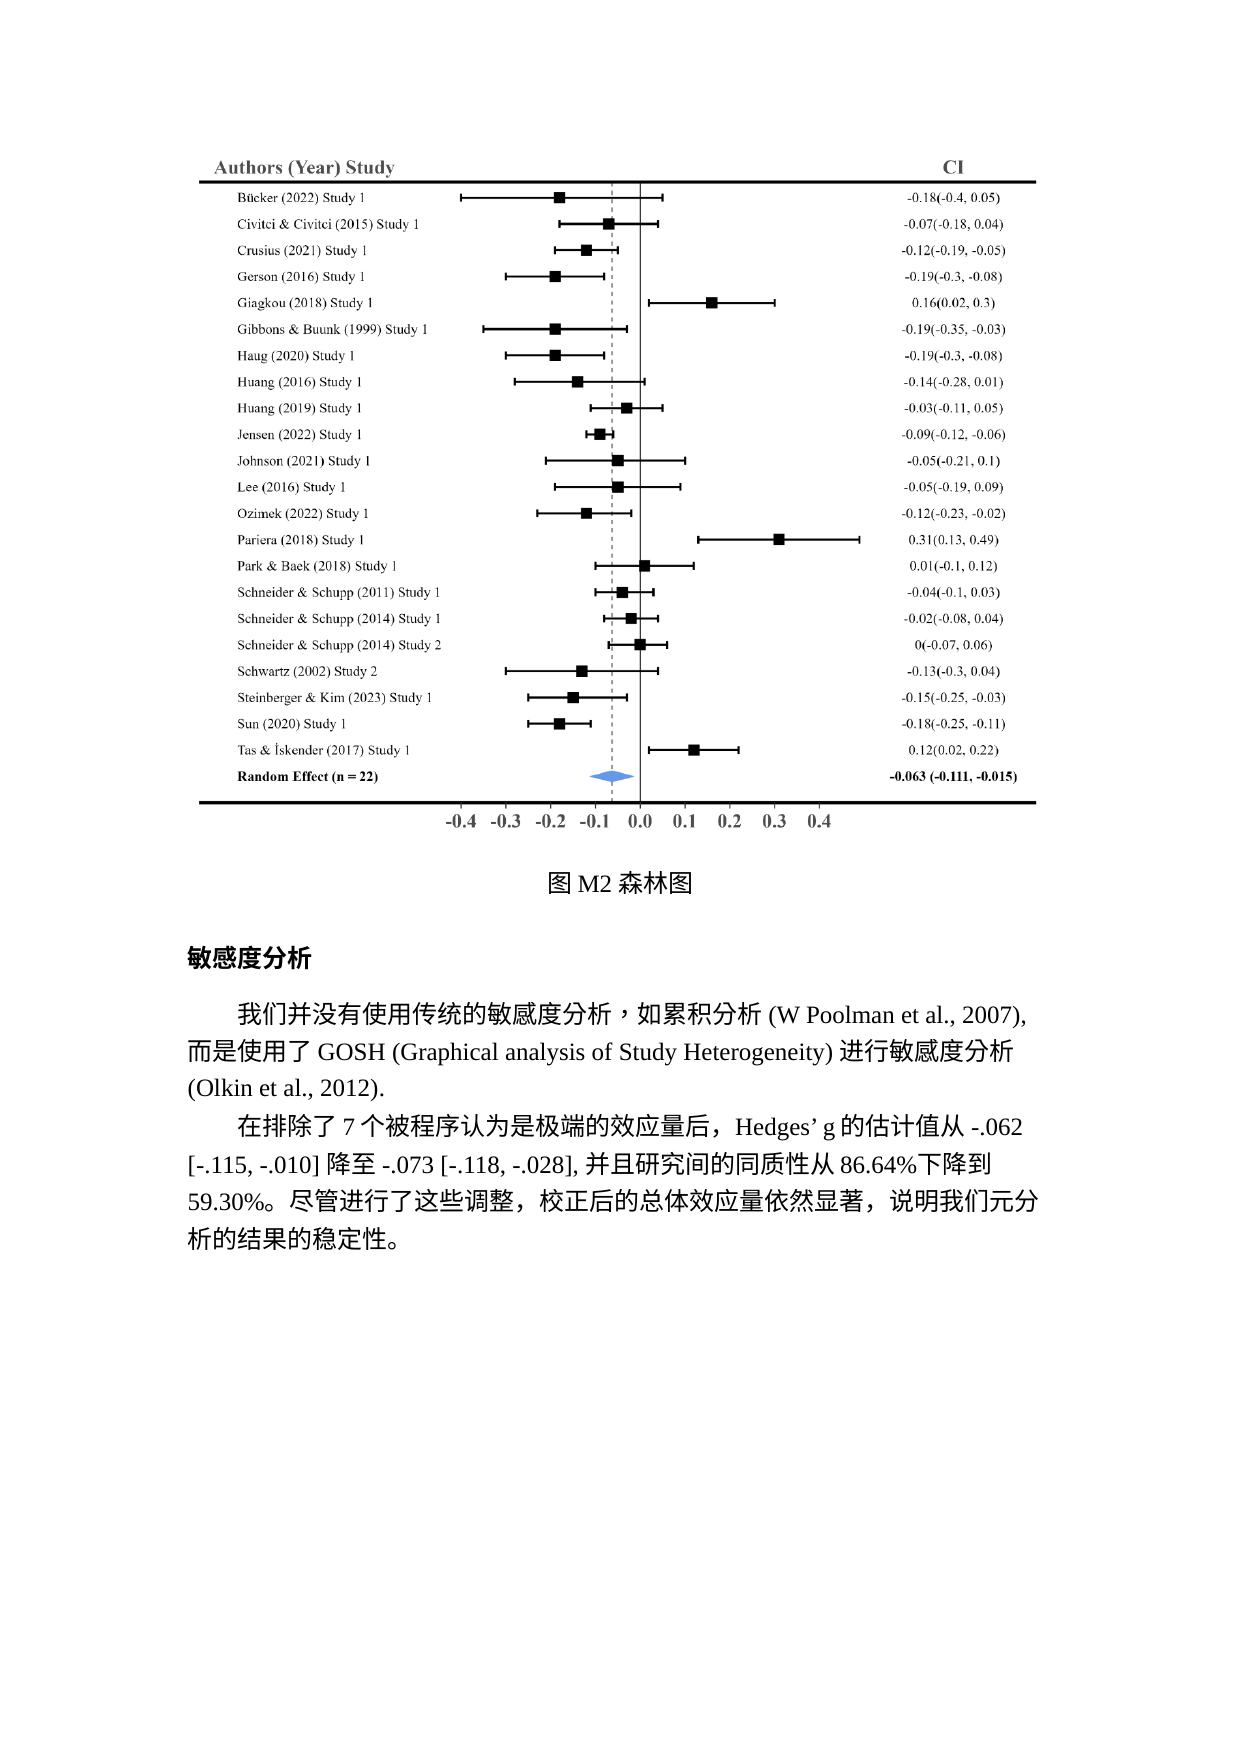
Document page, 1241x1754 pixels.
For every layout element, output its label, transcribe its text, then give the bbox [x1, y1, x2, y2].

text 图M2 森林图 [187, 862, 1053, 900]
text 我们并没有使用传统的敏感度分析，如累积分析 (W Poolman et al., 2007), 而是使用了GOSH (Graphical analysis of Study Heterogeneity) 进行敏感度分析 (Olkin et al., 2012). [187, 994, 1053, 1106]
text 在排除了7个被程序认为是极端的效应量后，Hedges’ g的估计值从 -.062 [-.115, -.010] 降至 -.073 [-.118, -.028], 并且研究间的同质性从86.64%下降到59.30%。尽管进行了这些调整，校正后的总体效应量依然显著，说明我们元分析的结果的稳定性。 [187, 1106, 1053, 1256]
picture [187, 150, 1042, 862]
subtitle 敏感度分析 [187, 937, 1053, 975]
